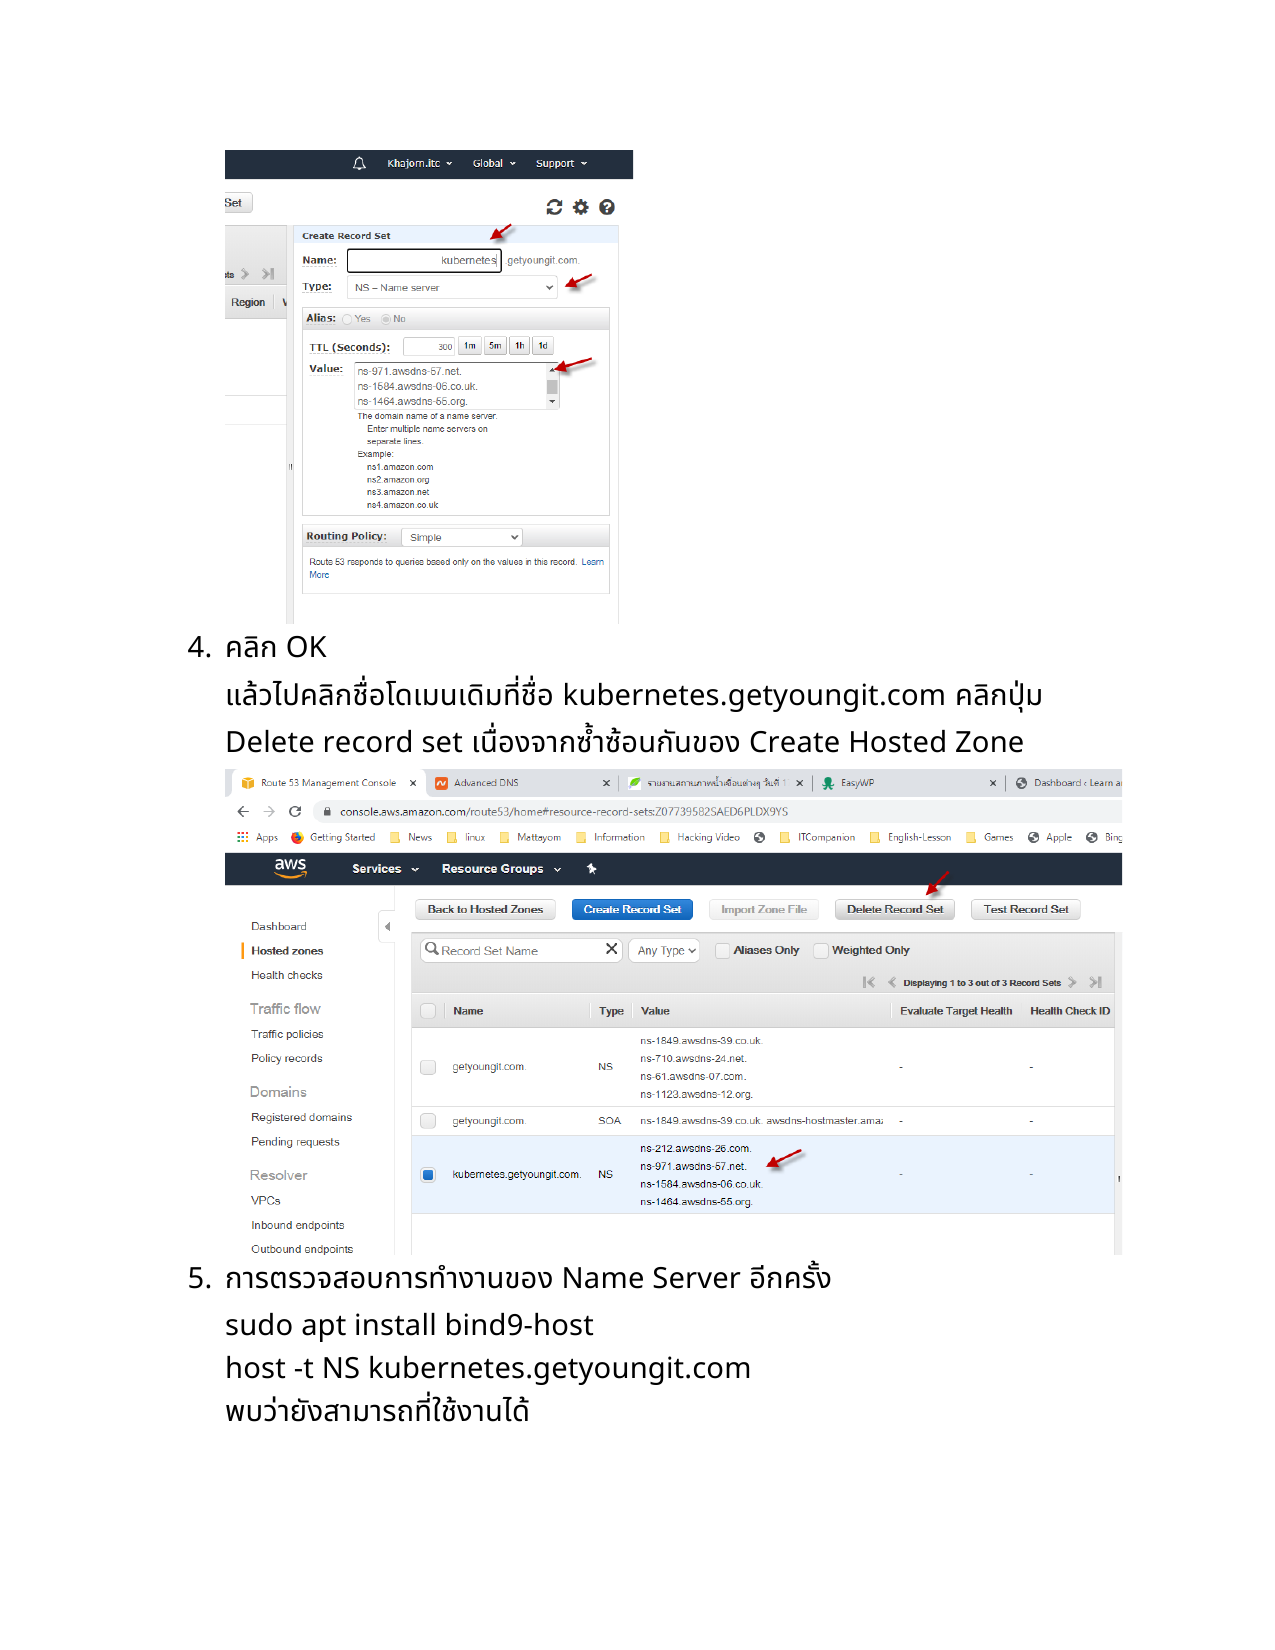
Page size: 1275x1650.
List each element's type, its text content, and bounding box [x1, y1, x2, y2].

list คลิก OK แล้วไปคลิกชื่อโดเมนเดิมที่ชื่อ kubernetes.getyoungit.com คลิกปุ่ม Delete record set เนื่องจากซ้ำซ้อนกันของ Create Hosted Zone [187, 626, 1125, 766]
list การตรวจสอบการทำงานของ Name Server อีกครั้ง sudo apt install bind9-host host -t NS kubernetes.getyoungit.com พบว่ายังสามารถที่ใช้งานได้ [187, 1257, 1125, 1434]
picture [225, 769, 1123, 1255]
picture [225, 150, 634, 624]
